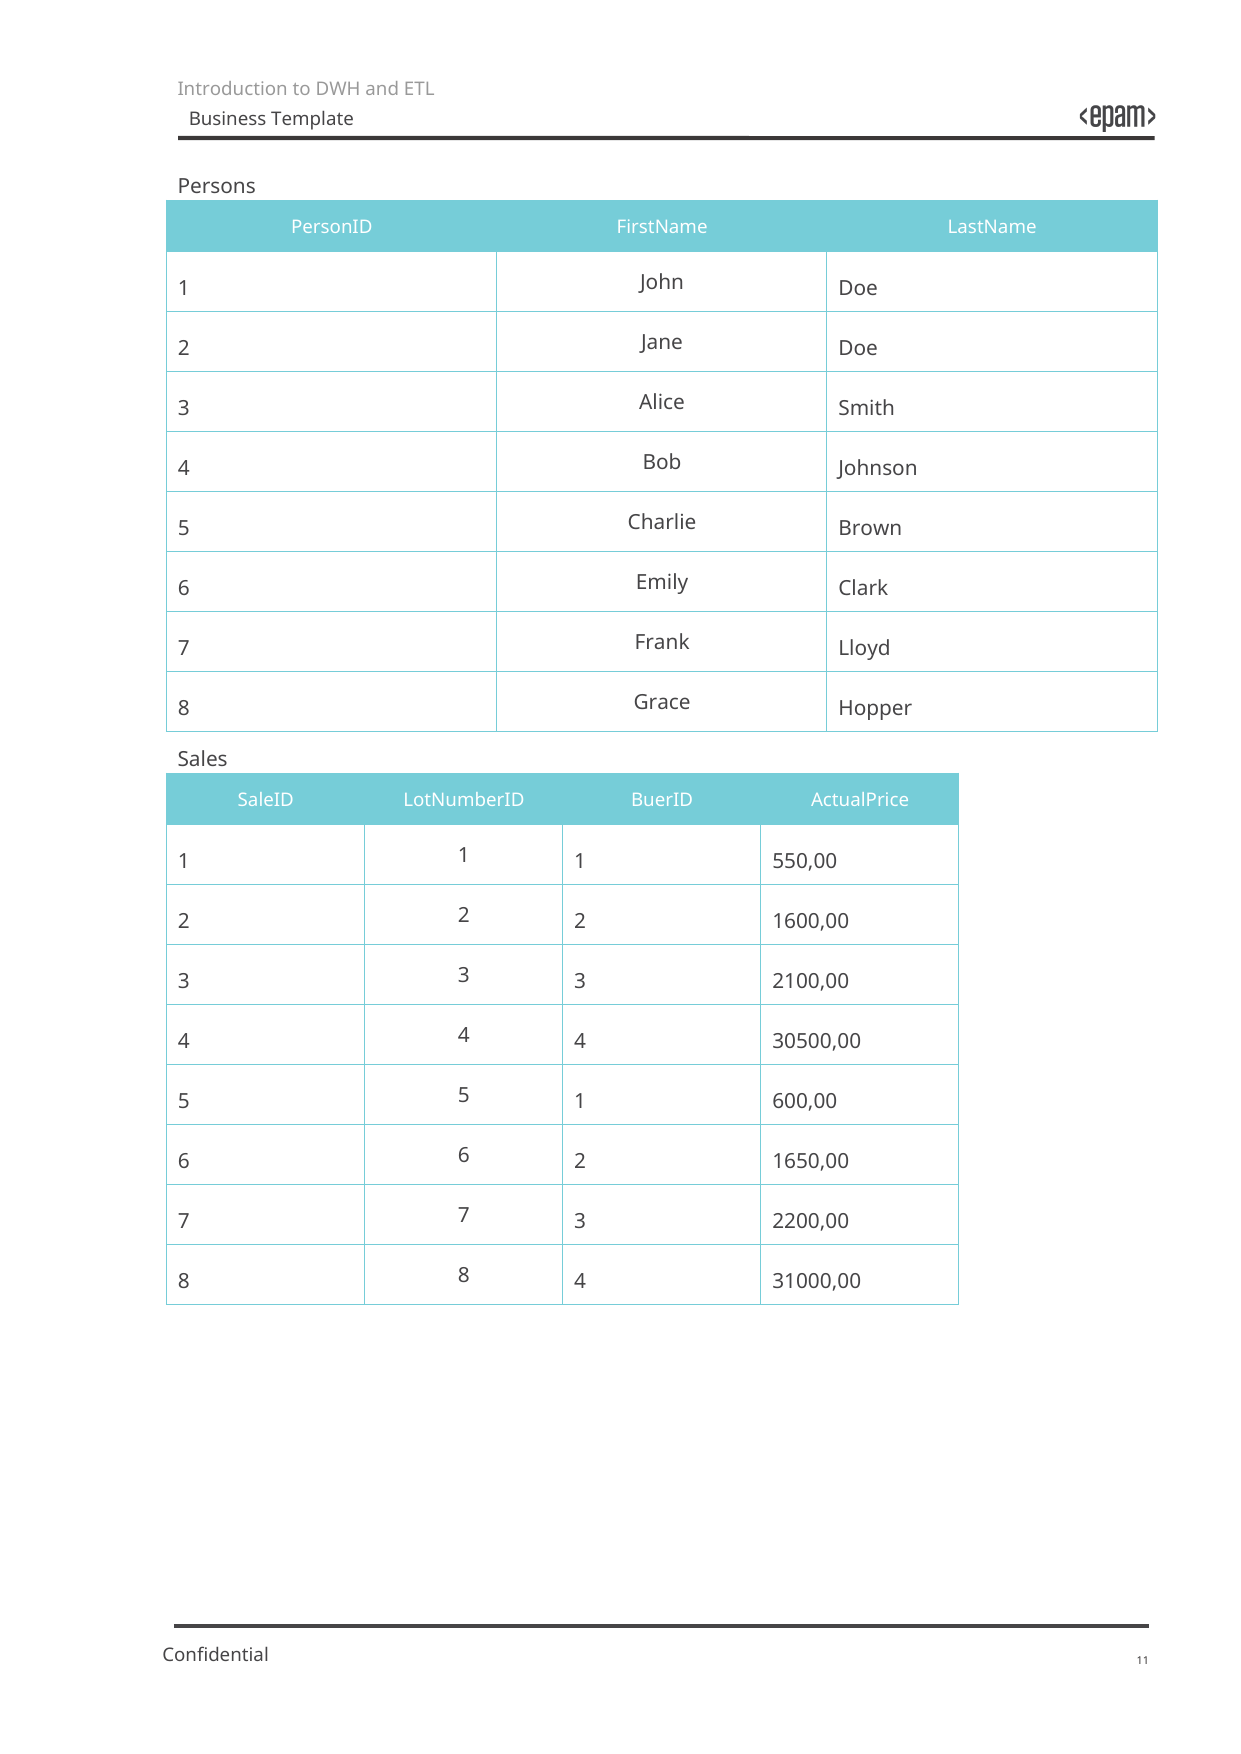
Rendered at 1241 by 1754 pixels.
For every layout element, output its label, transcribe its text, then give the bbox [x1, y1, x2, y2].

table_cell 2 [167, 312, 496, 371]
table_cell 5 [365, 1065, 562, 1124]
table_cell Alice [497, 372, 826, 431]
table_cell 5 [167, 1065, 364, 1124]
table_cell 1 [365, 825, 562, 884]
table_cell 3 [167, 945, 364, 1004]
table_cell Charlie [497, 492, 826, 551]
table_cell 2100,00 [761, 945, 958, 1004]
table_cell 2 [167, 885, 364, 944]
table_cell 3 [563, 945, 760, 1004]
table_cell Bob [497, 432, 826, 491]
table_cell 1 [167, 825, 364, 884]
table_cell John [497, 252, 826, 311]
table_cell 8 [167, 1245, 364, 1304]
table_cell 550,00 [761, 825, 958, 884]
table_header BuerID [563, 774, 760, 824]
text Persons [177, 171, 1152, 199]
table_cell 4 [563, 1245, 760, 1304]
table_cell 6 [167, 552, 496, 611]
table_cell Frank [497, 612, 826, 671]
table_cell 2200,00 [761, 1185, 958, 1244]
table_cell 2 [563, 885, 760, 944]
table_header FirstName [497, 201, 826, 251]
table_cell Doe [827, 252, 1157, 311]
table_cell 5 [167, 492, 496, 551]
table_header SaleID [167, 774, 364, 824]
table_cell 6 [365, 1125, 562, 1184]
table_cell Doe [827, 312, 1157, 371]
table_cell 1650,00 [761, 1125, 958, 1184]
table_cell 3 [563, 1185, 760, 1244]
table_header ActualPrice [761, 774, 958, 824]
table_cell 6 [167, 1125, 364, 1184]
table_cell 3 [167, 372, 496, 431]
table_cell 7 [167, 1185, 364, 1244]
table_cell 1600,00 [761, 885, 958, 944]
table_cell Clark [827, 552, 1157, 611]
table_cell 4 [365, 1005, 562, 1064]
table_cell 4 [167, 432, 496, 491]
text Sales [177, 744, 1152, 773]
table_cell 1 [563, 1065, 760, 1124]
table_cell 600,00 [761, 1065, 958, 1124]
table_header PersonID [167, 201, 496, 251]
table_cell 7 [167, 612, 496, 671]
table_cell Jane [497, 312, 826, 371]
table_cell Emily [497, 552, 826, 611]
table_cell Lloyd [827, 612, 1157, 671]
table_cell 31000,00 [761, 1245, 958, 1304]
table_cell 7 [365, 1185, 562, 1244]
table_cell 30500,00 [761, 1005, 958, 1064]
table_cell 3 [365, 945, 562, 1004]
table_cell 2 [365, 885, 562, 944]
table_header LastName [827, 201, 1157, 251]
table_cell 1 [563, 825, 760, 884]
table_cell 4 [563, 1005, 760, 1064]
table_cell Brown [827, 492, 1157, 551]
table_cell 1 [167, 252, 496, 311]
table_cell 8 [365, 1245, 562, 1304]
table_cell Hopper [827, 672, 1157, 731]
table_cell 8 [167, 672, 496, 731]
table_cell 4 [167, 1005, 364, 1064]
table_header LotNumberID [365, 774, 562, 824]
table_cell Grace [497, 672, 826, 731]
table_cell Smith [827, 372, 1157, 431]
table_cell Johnson [827, 432, 1157, 491]
table_cell 2 [563, 1125, 760, 1184]
